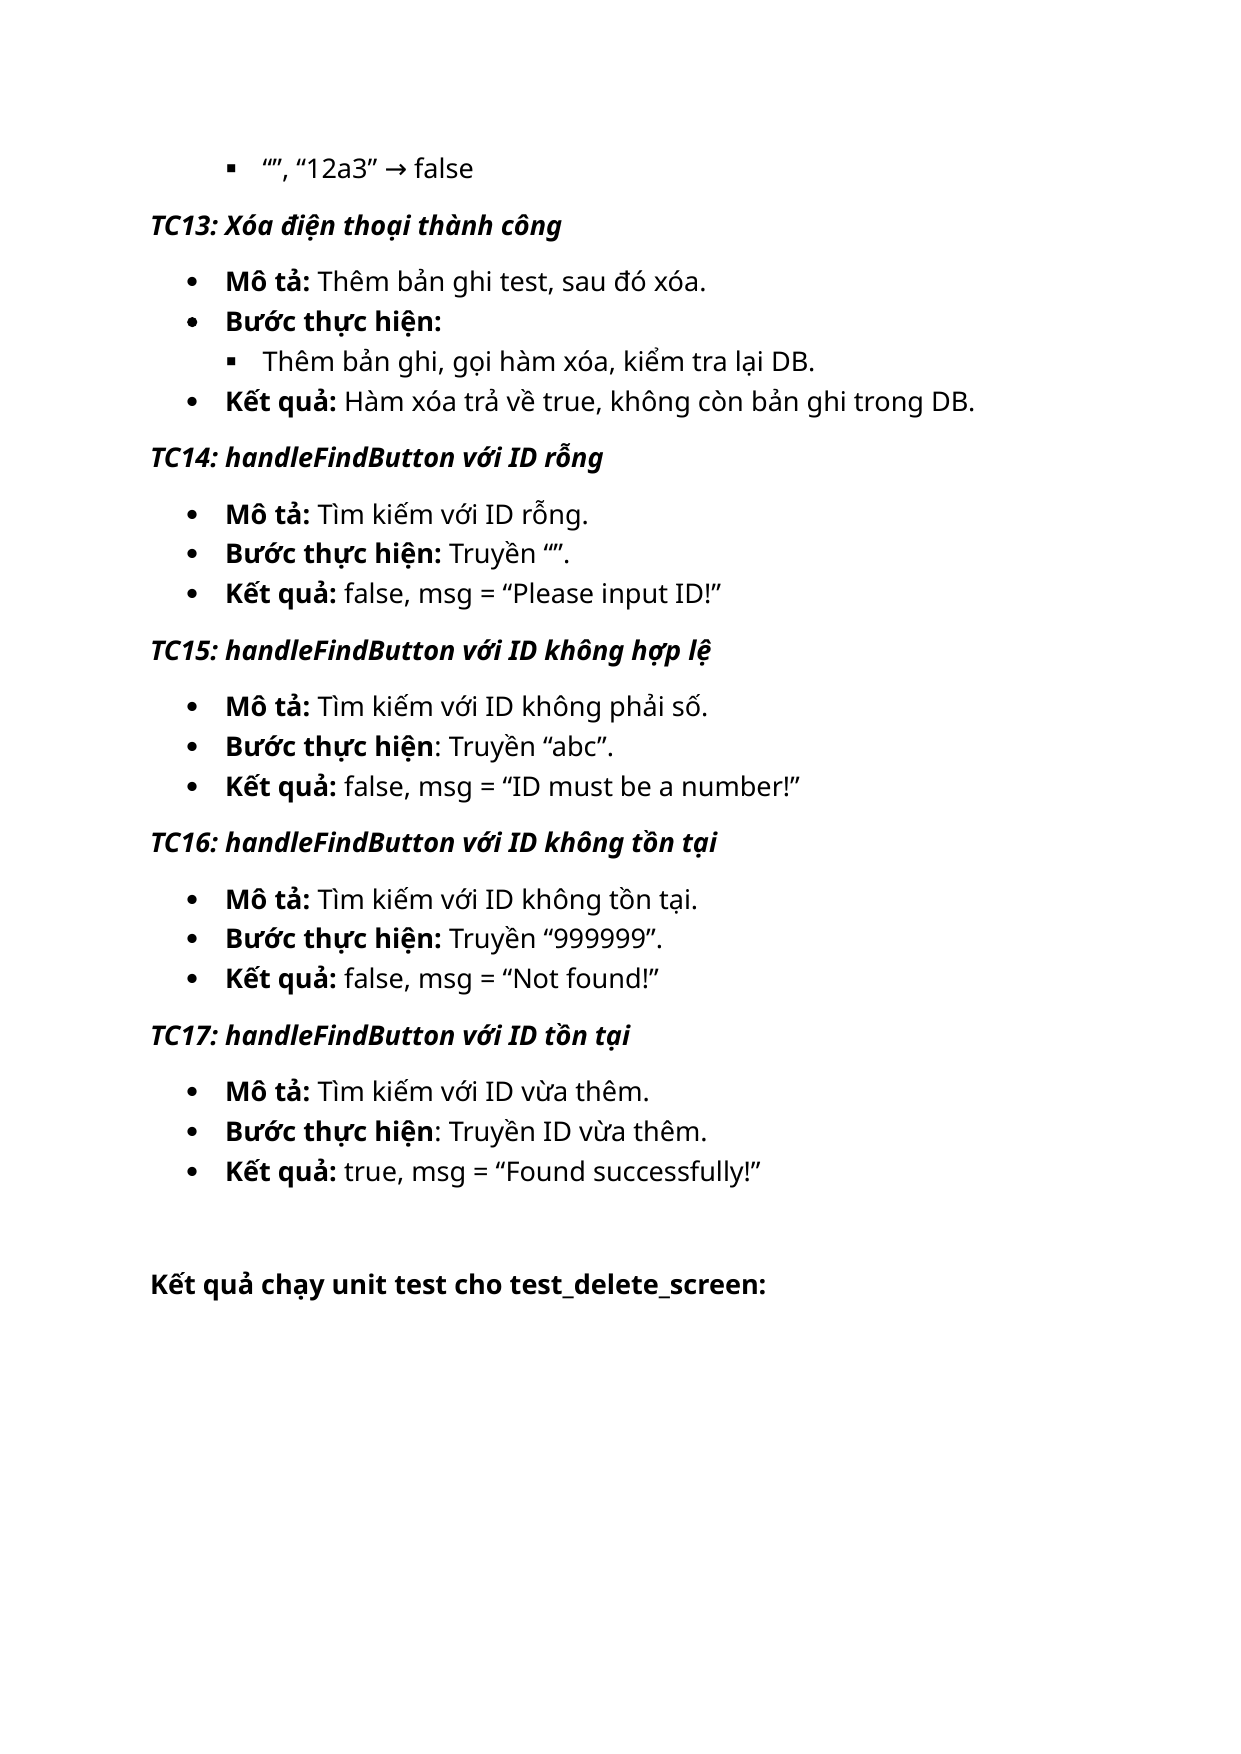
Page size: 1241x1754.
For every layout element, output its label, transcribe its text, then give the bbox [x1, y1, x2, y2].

text TC13: Xóa điện thoại thành công [150, 206, 1090, 243]
list Bước thực hiện: [187, 303, 1090, 339]
list Bước thực hiện: Truyền ID vừa thêm. [187, 1112, 1090, 1149]
text TC16: handleFindButton với ID không tồn tại [150, 824, 1090, 861]
list Mô tả: Thêm bản ghi test, sau đó xóa. [187, 263, 1090, 300]
list Kết quả: Hàm xóa trả về true, không còn bản ghi trong DB. [187, 382, 1090, 419]
list Mô tả: Tìm kiếm với ID rỗng. [187, 495, 1090, 532]
list Bước thực hiện: Truyền “999999”. [187, 920, 1090, 957]
text TC14: handleFindButton với ID rỗng [150, 439, 1090, 476]
list Bước thực hiện: Truyền “”. [187, 535, 1090, 572]
list Kết quả: true, msg = “Found successfully!” [187, 1152, 1090, 1189]
list Mô tả: Tìm kiếm với ID không phải số. [187, 688, 1090, 724]
list Kết quả: false, msg = “ID must be a number!” [187, 767, 1090, 804]
text Kết quả chạy unit test cho test_delete_screen: [150, 1265, 1090, 1302]
list Bước thực hiện: Truyền “abc”. [187, 727, 1090, 764]
list Kết quả: false, msg = “Please input ID!” [187, 575, 1090, 612]
text TC15: handleFindButton với ID không hợp lệ [150, 631, 1090, 668]
list “”, “12a3” → false [225, 150, 1090, 187]
list Kết quả: false, msg = “Not found!” [187, 960, 1090, 997]
list Mô tả: Tìm kiếm với ID vừa thêm. [187, 1073, 1090, 1109]
text TC17: handleFindButton với ID tồn tại [150, 1016, 1090, 1053]
list Thêm bản ghi, gọi hàm xóa, kiểm tra lại DB. [225, 342, 1090, 379]
list Mô tả: Tìm kiếm với ID không tồn tại. [187, 880, 1090, 917]
